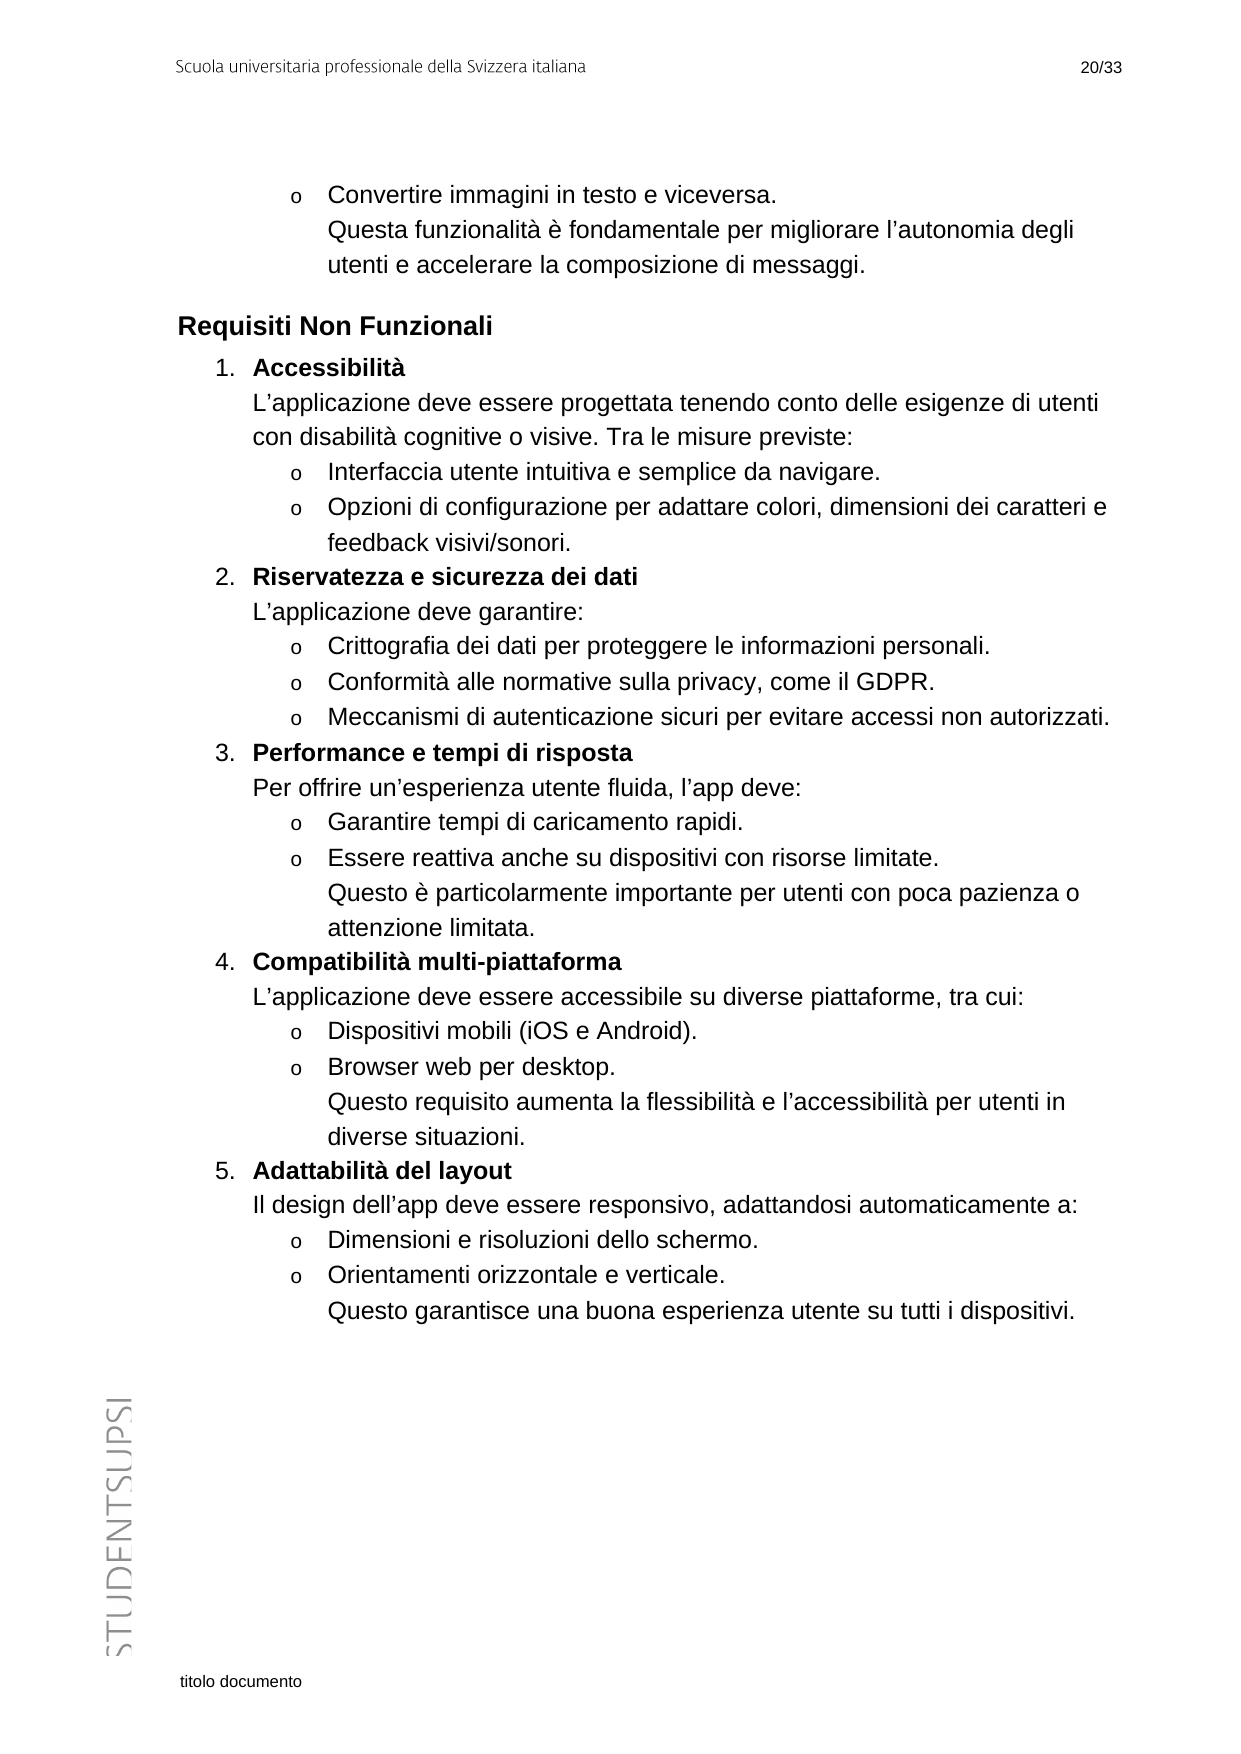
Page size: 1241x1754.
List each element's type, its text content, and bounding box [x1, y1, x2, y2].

list Dimensioni e risoluzioni dello schermo. [290, 1225, 1122, 1254]
list Essere reattiva anche su dispositivi con risorse limitate. Questo è particolarmente importante per utenti con poca pazienza o attenzione limitata. [290, 843, 1122, 941]
picture [106, 1399, 132, 1657]
list Performance e tempi di risposta Per offrire un’esperienza utente fluida, l’app deve: [215, 738, 1122, 801]
list Meccanismi di autenticazione sicuri per evitare accessi non autorizzati. [290, 702, 1122, 732]
subtitle Requisiti Non Funzionali [177, 309, 1122, 341]
list Opzioni di configurazione per adattare colori, dimensioni dei caratteri e feedback visivi/sonori. [290, 492, 1122, 556]
list Compatibilità multi-piattaforma L’applicazione deve essere accessibile su diverse piattaforme, tra cui: [215, 947, 1122, 1010]
list Orientamenti orizzontale e verticale. Questo garantisce una buona esperienza utente su tutti i dispositivi. [290, 1261, 1122, 1325]
list Dispositivi mobili (iOS e Android). [290, 1016, 1122, 1046]
list Garantire tempi di caricamento rapidi. [290, 807, 1122, 837]
list Crittografia dei dati per proteggere le informazioni personali. [290, 631, 1122, 661]
list Riservatezza e sicurezza dei dati L’applicazione deve garantire: [215, 562, 1122, 625]
list Convertire immagini in testo e viceversa. Questa funzionalità è fondamentale per migliorare l’autonomia degli utenti e accelerare la composizione di messaggi. [290, 180, 1122, 279]
picture [168, 53, 602, 80]
list Conformità alle normative sulla privacy, come il GDPR. [290, 667, 1122, 696]
list Adattabilità del layout Il design dell’app deve essere responsivo, adattandosi automaticamente a: [215, 1156, 1122, 1219]
list Browser web per desktop. Questo requisito aumenta la flessibilità e l’accessibilità per utenti in diverse situazioni. [290, 1052, 1122, 1150]
list Interfaccia utente intuitiva e semplice da navigare. [290, 457, 1122, 486]
list Accessibilità L’applicazione deve essere progettata tenendo conto delle esigenze di utenti con disabilità cognitive o visive. Tra le misure previste: [215, 353, 1122, 451]
